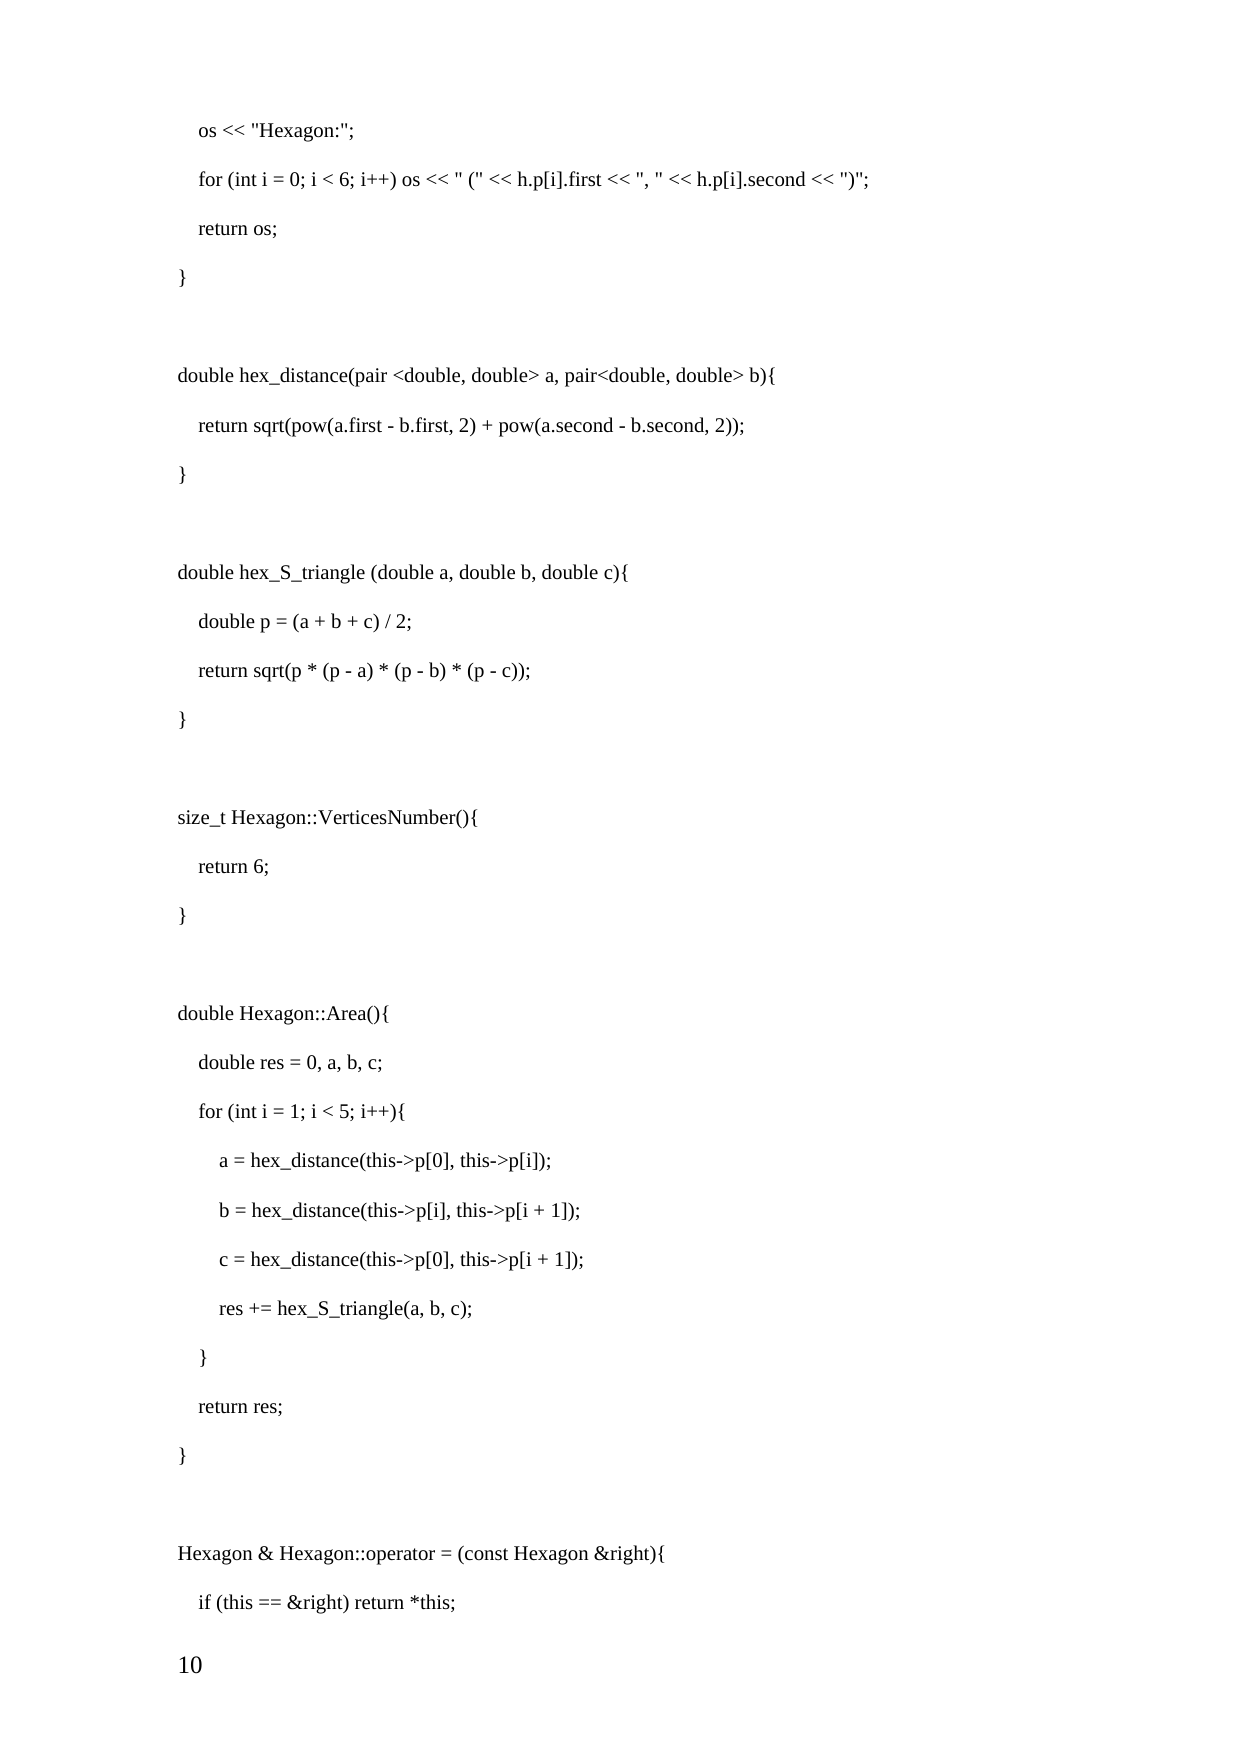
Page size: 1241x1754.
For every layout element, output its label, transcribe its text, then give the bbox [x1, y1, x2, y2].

text a = hex_distance(this->p[0], this->p[i]); [177, 1148, 1152, 1172]
text for (int i = 1; i < 5; i++){ [177, 1099, 1152, 1123]
text return res; [177, 1394, 1152, 1418]
text double hex_S_triangle (double a, double b, double c){ [177, 560, 1152, 584]
text return sqrt(pow(a.first - b.first, 2) + pow(a.second - b.second, 2)); [177, 412, 1152, 437]
text } [177, 1345, 1152, 1369]
text return 6; [177, 854, 1152, 878]
text } [177, 707, 1152, 731]
text double res = 0, a, b, c; [177, 1050, 1152, 1074]
text double hex_distance(pair <double, double> a, pair<double, double> b){ [177, 363, 1152, 387]
text os << "Hexagon:"; [177, 118, 1152, 142]
text } [177, 903, 1152, 927]
text return sqrt(p * (p - a) * (p - b) * (p - c)); [177, 658, 1152, 682]
text res += hex_S_triangle(a, b, c); [177, 1296, 1152, 1320]
text } [177, 265, 1152, 289]
text c = hex_distance(this->p[0], this->p[i + 1]); [177, 1247, 1152, 1271]
text b = hex_distance(this->p[i], this->p[i + 1]); [177, 1197, 1152, 1222]
text Hexagon & Hexagon::operator = (const Hexagon &right){ [177, 1541, 1152, 1565]
text return os; [177, 216, 1152, 240]
text } [177, 1443, 1152, 1467]
text } [177, 462, 1152, 486]
text for (int i = 0; i < 6; i++) os << " (" << h.p[i].first << ", " << h.p[i].second << ")"; [177, 167, 1152, 191]
text if (this == &right) return *this; [177, 1590, 1152, 1614]
text double Hexagon::Area(){ [177, 1001, 1152, 1025]
text size_t Hexagon::VerticesNumber(){ [177, 805, 1152, 829]
text double p = (a + b + c) / 2; [177, 609, 1152, 633]
